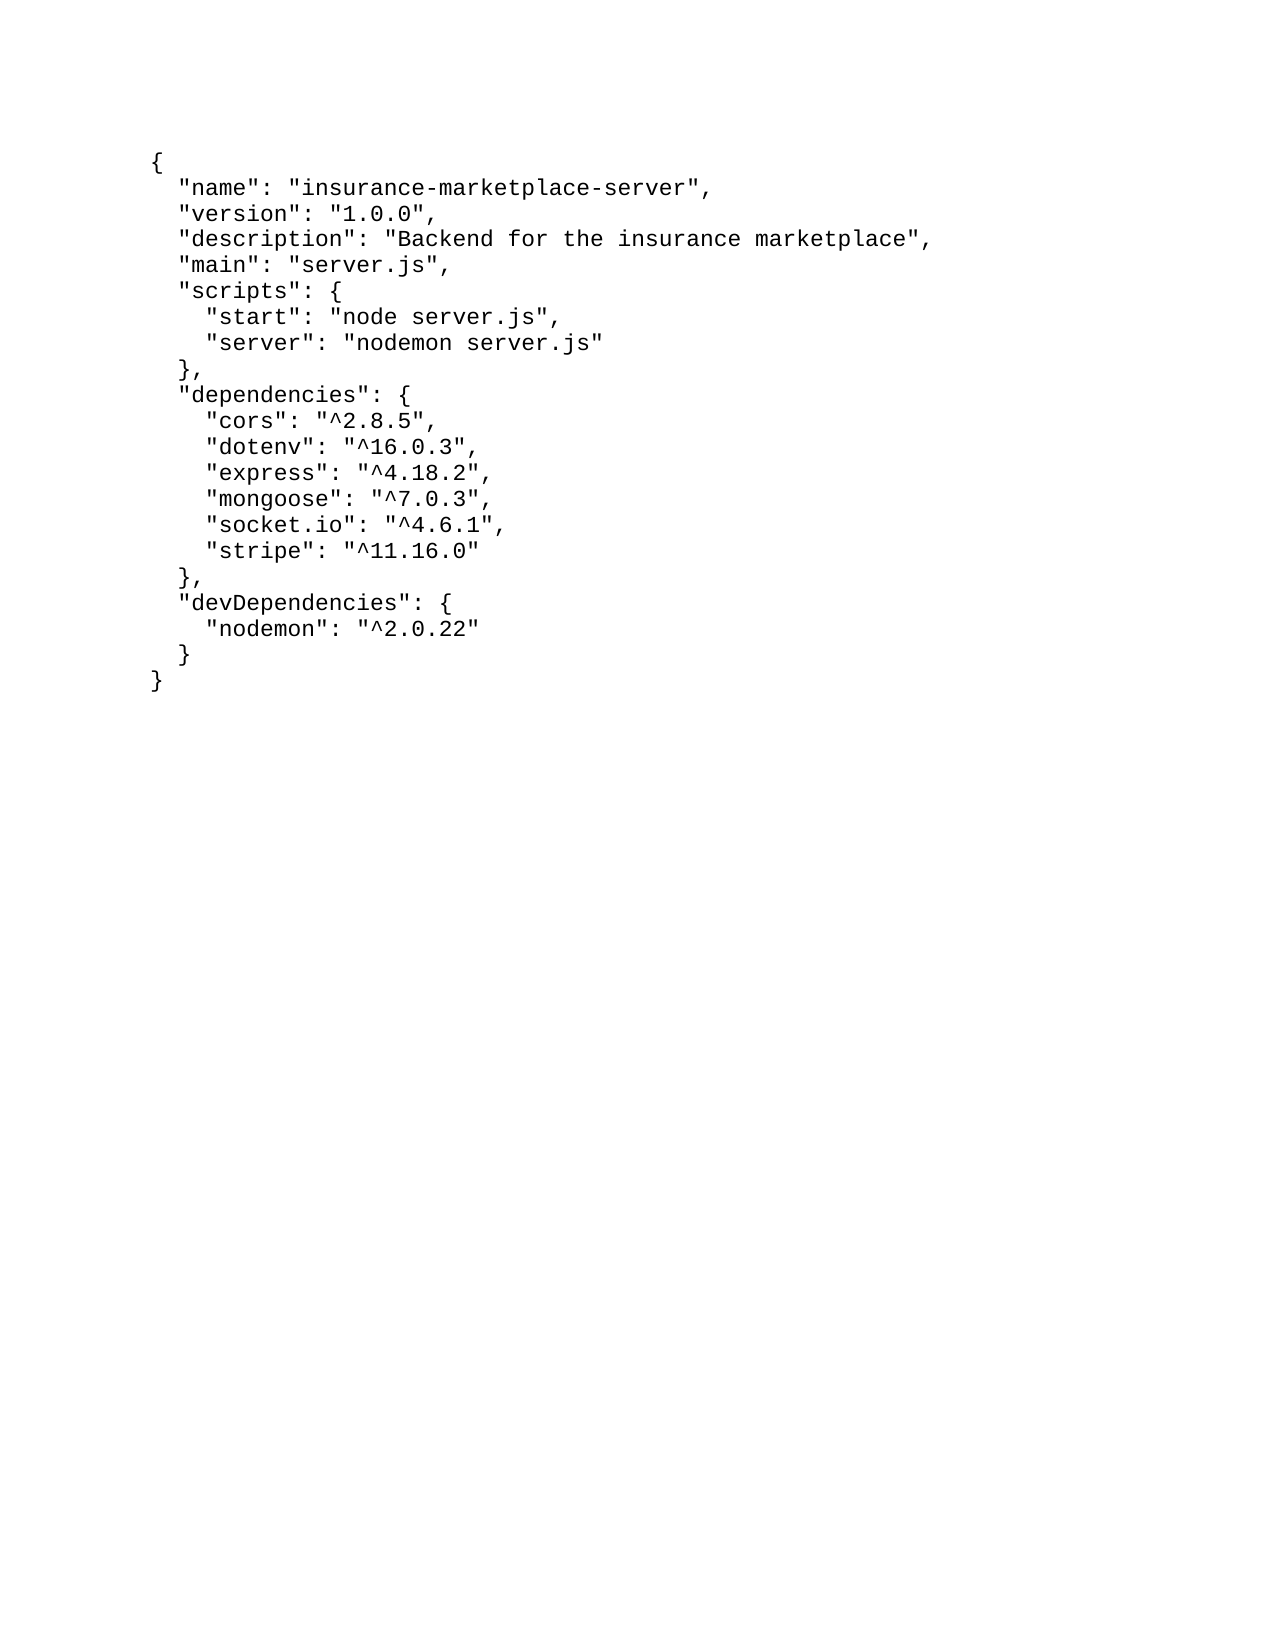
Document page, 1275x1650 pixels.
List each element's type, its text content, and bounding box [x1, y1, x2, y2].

text { "name": "insurance-marketplace-server", "version": "1.0.0", "description": "Backend for the insurance marketplace", "main": "server.js", "scripts": { "start": "node server.js", "server": "nodemon server.js" }, "dependencies": { "cors": "^2.8.5", "dotenv": "^16.0.3", "express": "^4.18.2", "mongoose": "^7.0.3", "socket.io": "^4.6.1", "stripe": "^11.16.0" }, "devDependencies": { "nodemon": "^2.0.22" } } [150, 150, 1125, 721]
